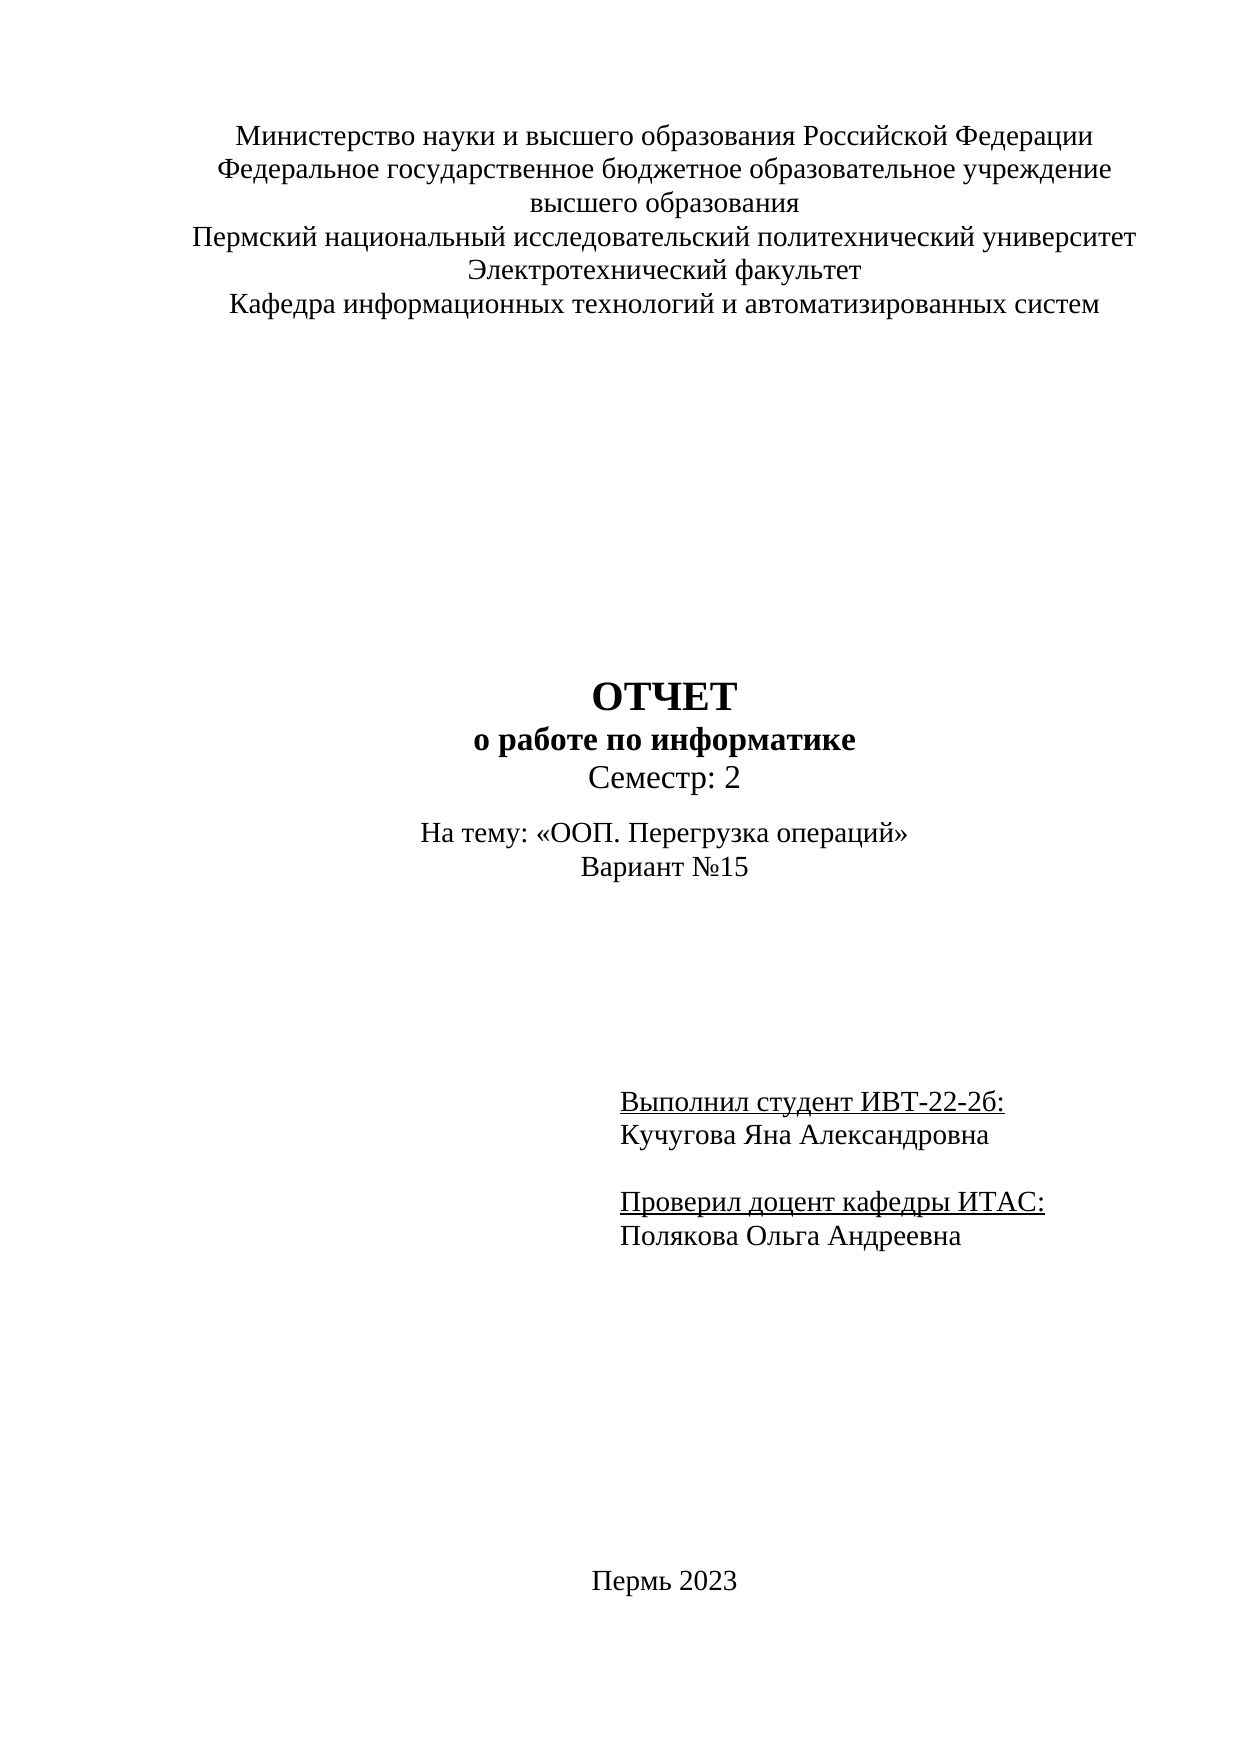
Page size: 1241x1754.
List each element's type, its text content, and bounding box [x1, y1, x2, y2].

text Электротехнический факультет [177, 252, 1152, 286]
text Кафедра информационных технологий и автоматизированных систем [177, 286, 1152, 319]
text Вариант №15 [177, 849, 1152, 882]
text Семестр: 2 [177, 758, 1152, 796]
text высшего образования [177, 185, 1152, 219]
text Кучугова Яна Александровна [620, 1117, 1152, 1151]
text Министерство науки и высшего образования Российской Федерации [177, 118, 1152, 152]
text Пермь 2023 [177, 1563, 1152, 1596]
text ОТЧЕТ [177, 672, 1152, 719]
text На тему: «ООП. Перегрузка операций» [177, 815, 1152, 849]
text Пермский национальный исследовательский политехнический университет [177, 219, 1152, 252]
text Полякова Ольга Андреевна [546, 1218, 1152, 1251]
text Проверил доцент кафедры ИТАС: [546, 1184, 1152, 1218]
text Выполнил студент ИВТ-22-2б: [546, 1084, 1152, 1117]
text о работе по информатике [177, 719, 1152, 758]
text Федеральное государственное бюджетное образовательное учреждение [177, 152, 1152, 185]
